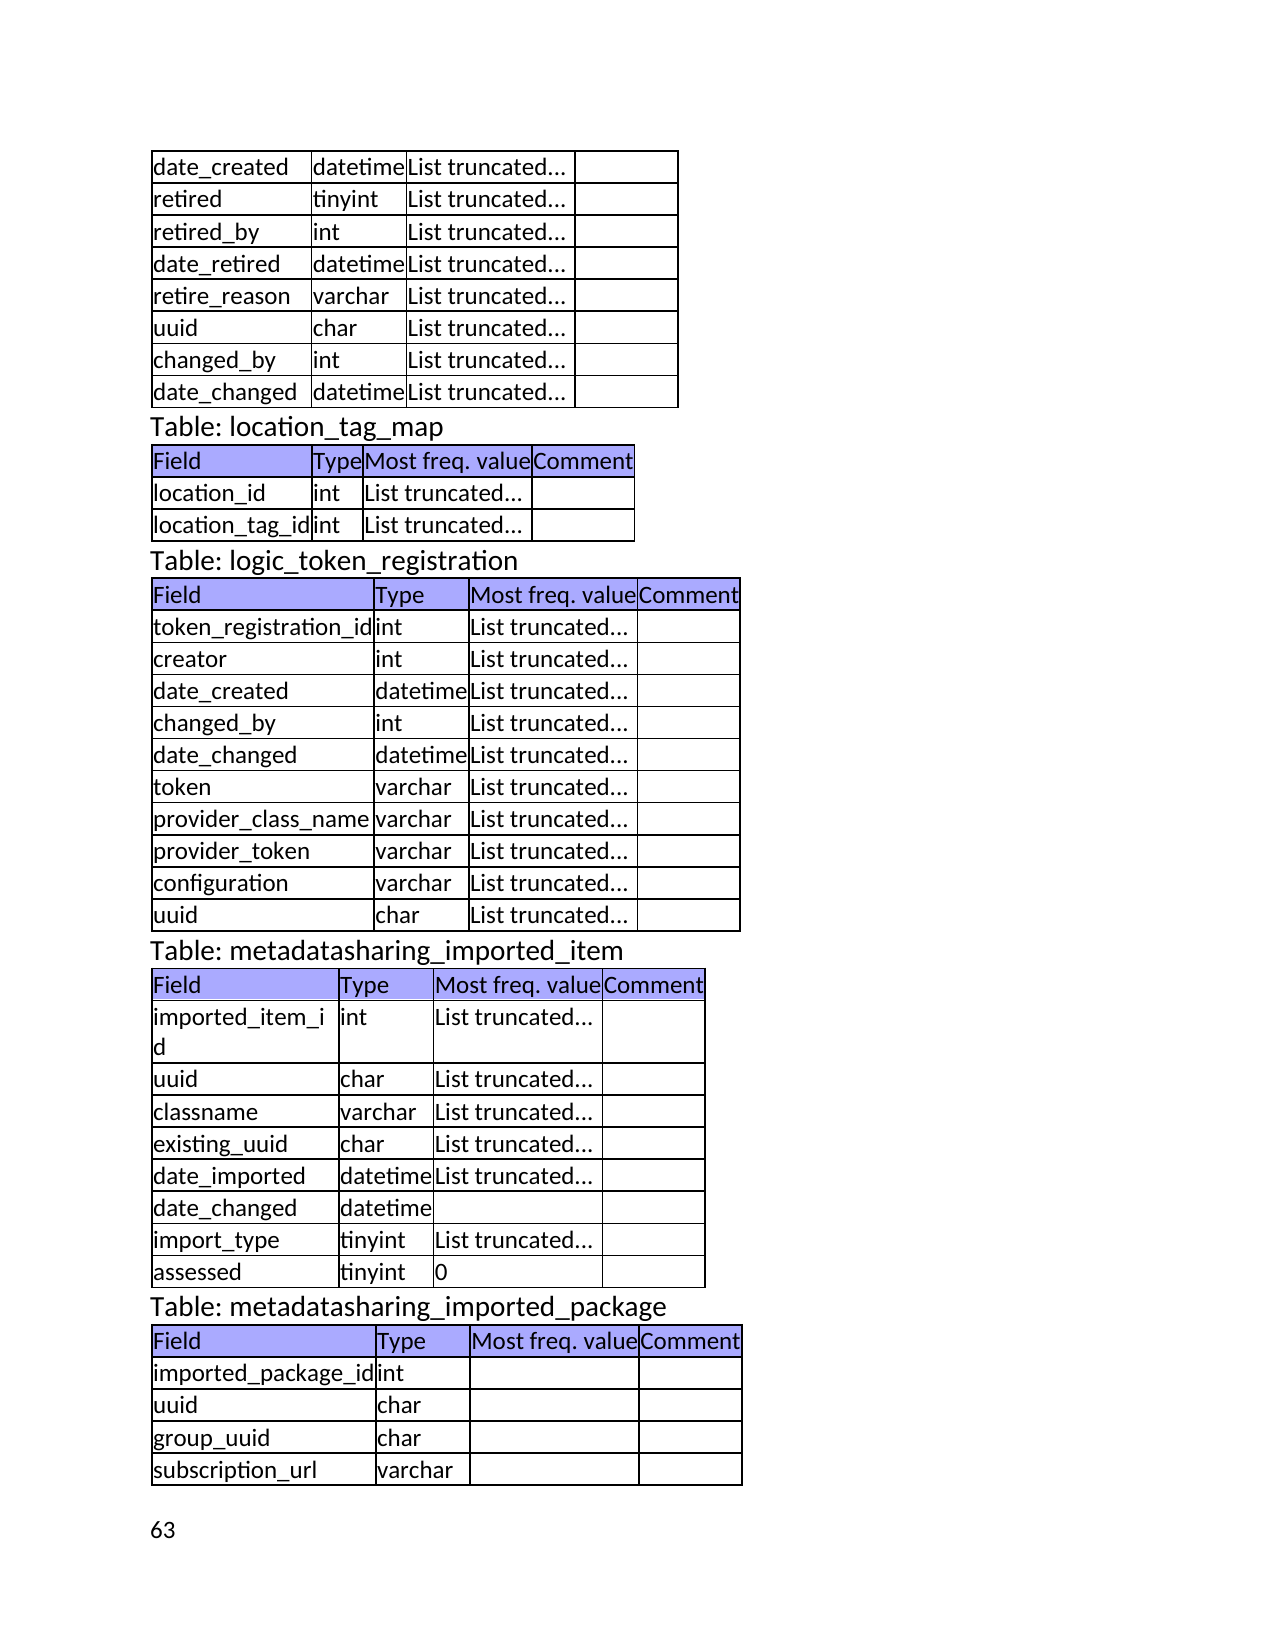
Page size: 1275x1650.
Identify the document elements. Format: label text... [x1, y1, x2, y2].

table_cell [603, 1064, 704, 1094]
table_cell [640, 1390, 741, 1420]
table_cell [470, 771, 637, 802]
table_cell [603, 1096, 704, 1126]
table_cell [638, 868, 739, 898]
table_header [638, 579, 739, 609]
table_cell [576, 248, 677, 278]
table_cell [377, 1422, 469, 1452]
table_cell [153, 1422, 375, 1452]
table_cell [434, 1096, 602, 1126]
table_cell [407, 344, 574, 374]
text Table: location_tag_map [150, 408, 1125, 444]
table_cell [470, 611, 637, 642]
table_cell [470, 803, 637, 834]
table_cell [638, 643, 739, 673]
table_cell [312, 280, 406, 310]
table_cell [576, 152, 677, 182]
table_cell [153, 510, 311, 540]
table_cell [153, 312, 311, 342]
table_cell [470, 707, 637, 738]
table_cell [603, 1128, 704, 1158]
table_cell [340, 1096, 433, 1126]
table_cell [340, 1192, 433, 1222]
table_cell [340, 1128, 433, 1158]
text Table: logic_token_registration [150, 542, 1125, 577]
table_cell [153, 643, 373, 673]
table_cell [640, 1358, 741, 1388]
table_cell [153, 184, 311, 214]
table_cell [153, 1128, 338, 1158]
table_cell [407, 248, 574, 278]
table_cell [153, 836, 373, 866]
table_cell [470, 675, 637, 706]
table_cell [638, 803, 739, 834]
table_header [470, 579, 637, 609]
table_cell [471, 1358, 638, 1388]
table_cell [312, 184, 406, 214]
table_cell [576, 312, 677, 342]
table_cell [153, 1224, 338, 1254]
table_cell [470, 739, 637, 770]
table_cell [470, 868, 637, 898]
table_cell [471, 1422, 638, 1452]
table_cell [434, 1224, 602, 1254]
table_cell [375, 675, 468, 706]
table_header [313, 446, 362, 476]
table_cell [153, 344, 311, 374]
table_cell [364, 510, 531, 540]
text Table: metadatasharing_imported_package [150, 1288, 1125, 1324]
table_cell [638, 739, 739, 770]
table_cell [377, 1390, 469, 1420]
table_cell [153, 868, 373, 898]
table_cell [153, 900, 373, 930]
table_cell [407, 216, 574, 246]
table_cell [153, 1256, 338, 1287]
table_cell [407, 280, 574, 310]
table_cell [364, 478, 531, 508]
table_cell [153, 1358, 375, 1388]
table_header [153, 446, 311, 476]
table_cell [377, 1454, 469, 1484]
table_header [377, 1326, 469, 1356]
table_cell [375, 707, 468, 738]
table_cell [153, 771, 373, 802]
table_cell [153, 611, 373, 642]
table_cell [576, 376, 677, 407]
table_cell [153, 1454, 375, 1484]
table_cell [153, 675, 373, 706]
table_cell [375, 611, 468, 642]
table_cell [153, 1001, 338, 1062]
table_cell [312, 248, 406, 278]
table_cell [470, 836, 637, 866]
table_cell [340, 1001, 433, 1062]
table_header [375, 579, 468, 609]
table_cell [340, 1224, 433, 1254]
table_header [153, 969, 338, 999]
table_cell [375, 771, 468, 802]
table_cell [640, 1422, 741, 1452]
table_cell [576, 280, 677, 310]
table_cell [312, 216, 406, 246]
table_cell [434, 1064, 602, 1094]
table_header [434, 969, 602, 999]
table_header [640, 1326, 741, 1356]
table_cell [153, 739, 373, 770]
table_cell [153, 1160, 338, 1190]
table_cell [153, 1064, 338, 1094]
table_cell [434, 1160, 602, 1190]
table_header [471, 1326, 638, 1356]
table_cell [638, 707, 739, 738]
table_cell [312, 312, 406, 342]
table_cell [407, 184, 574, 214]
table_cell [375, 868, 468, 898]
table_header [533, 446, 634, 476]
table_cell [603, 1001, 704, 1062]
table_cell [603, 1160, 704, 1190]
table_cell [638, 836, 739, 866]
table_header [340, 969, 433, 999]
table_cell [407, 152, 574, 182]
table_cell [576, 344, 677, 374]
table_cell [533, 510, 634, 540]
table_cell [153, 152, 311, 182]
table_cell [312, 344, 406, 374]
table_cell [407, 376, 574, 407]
text Table: metadatasharing_imported_item [150, 932, 1125, 967]
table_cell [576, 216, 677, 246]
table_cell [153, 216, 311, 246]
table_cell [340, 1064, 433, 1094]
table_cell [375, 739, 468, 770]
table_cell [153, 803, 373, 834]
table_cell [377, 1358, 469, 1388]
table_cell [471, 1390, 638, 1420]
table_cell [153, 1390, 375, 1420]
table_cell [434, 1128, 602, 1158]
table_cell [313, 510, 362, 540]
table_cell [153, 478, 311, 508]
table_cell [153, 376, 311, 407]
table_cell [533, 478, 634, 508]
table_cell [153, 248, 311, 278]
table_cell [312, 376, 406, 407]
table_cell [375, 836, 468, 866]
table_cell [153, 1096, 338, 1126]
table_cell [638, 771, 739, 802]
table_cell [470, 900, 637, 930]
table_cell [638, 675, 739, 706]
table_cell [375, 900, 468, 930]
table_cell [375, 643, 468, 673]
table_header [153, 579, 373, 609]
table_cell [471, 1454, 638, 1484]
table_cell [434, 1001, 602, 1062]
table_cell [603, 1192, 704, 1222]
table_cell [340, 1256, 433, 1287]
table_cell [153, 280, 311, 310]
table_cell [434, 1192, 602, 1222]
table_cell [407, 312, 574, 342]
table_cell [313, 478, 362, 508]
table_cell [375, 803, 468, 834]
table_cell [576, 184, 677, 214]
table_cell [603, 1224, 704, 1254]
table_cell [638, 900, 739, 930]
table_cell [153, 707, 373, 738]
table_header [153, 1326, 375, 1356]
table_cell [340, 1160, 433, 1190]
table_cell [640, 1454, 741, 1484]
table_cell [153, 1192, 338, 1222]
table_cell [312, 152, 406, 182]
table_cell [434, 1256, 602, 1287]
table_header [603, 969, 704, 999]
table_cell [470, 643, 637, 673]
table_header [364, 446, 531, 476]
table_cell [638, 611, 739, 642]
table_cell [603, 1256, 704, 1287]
